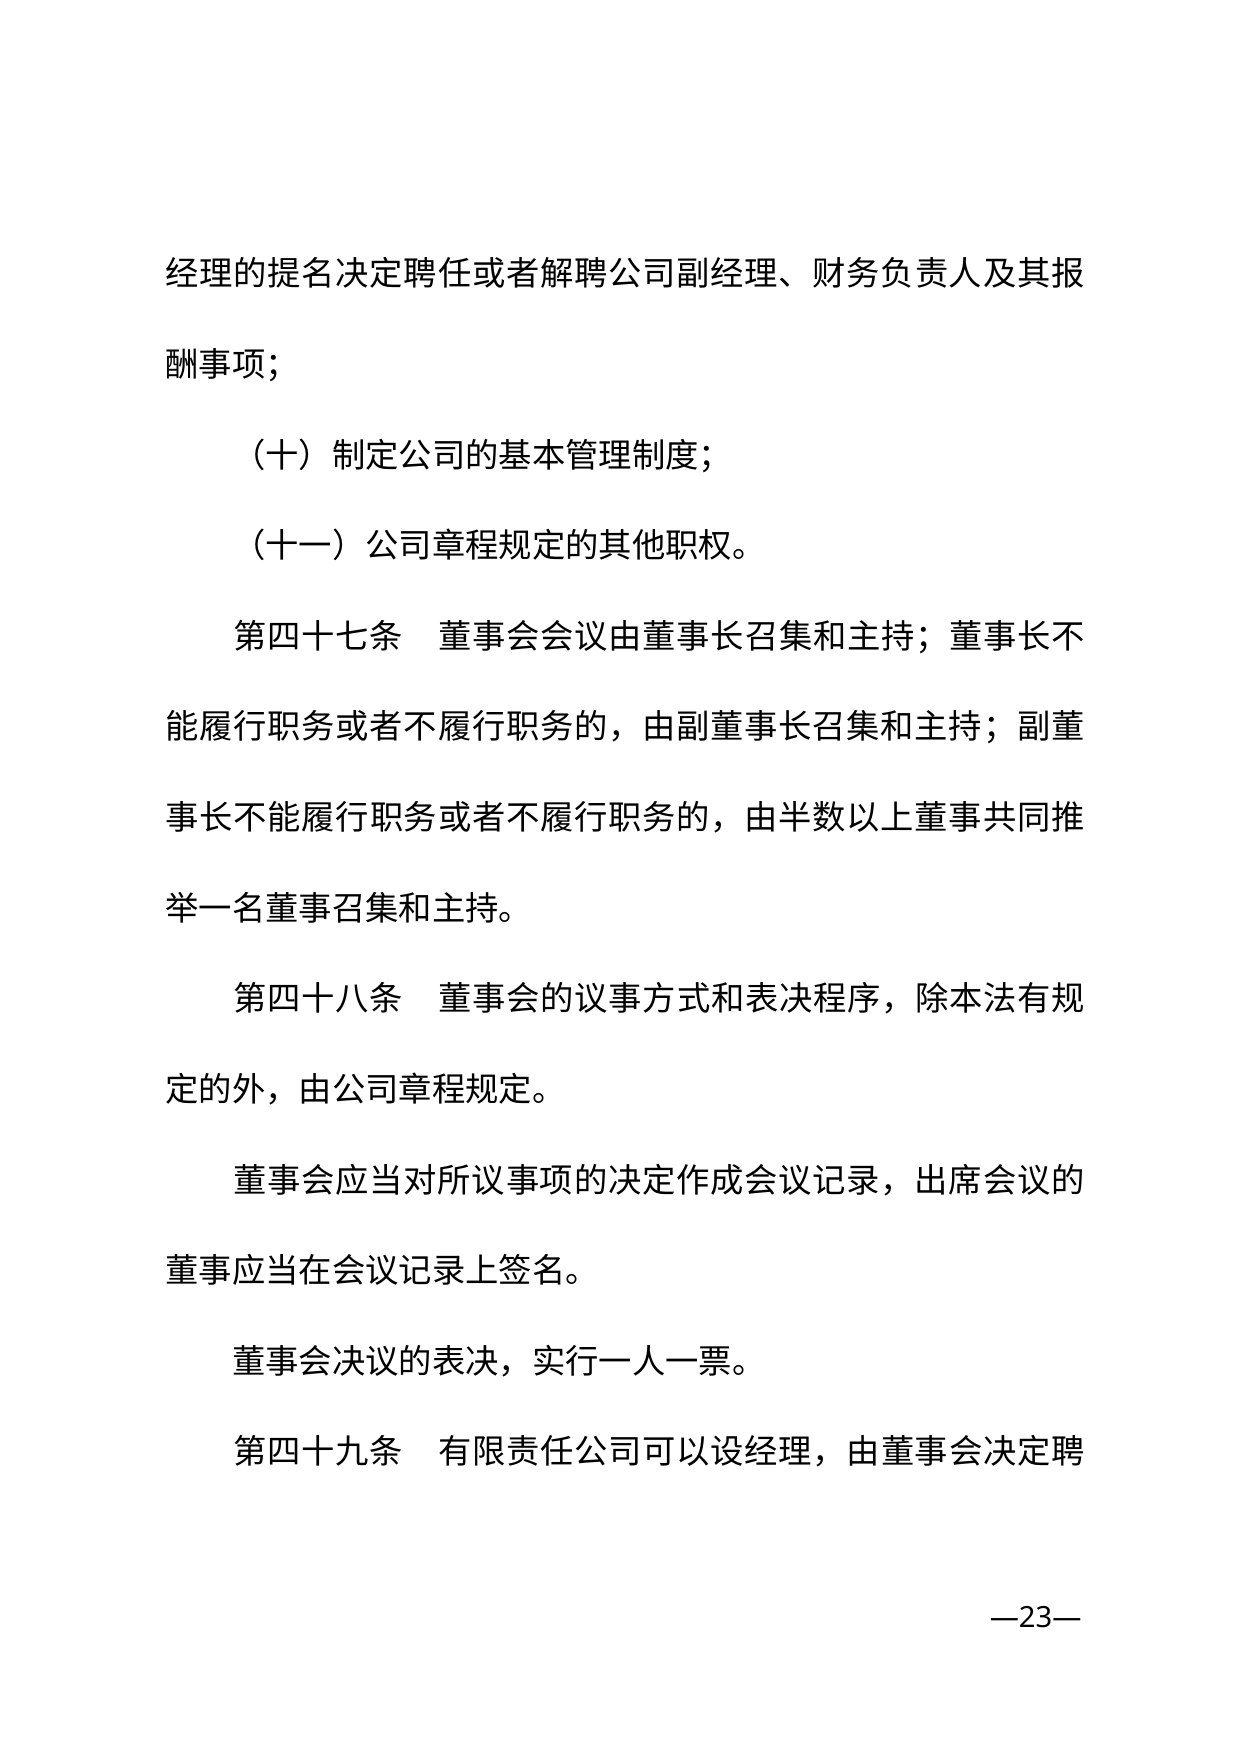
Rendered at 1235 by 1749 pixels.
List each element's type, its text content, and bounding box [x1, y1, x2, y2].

text 董事会应当对所议事项的决定作成会议记录，出席会议的董事应当在会议记录上签名。 [165, 1132, 1087, 1313]
text 第四十八条 董事会的议事方式和表决程序，除本法有规定的外，由公司章程规定。 [165, 951, 1087, 1132]
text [165, 226, 1087, 407]
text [165, 1404, 1087, 1495]
text （十一）公司章程规定的其他职权。 [165, 498, 1087, 588]
text 第四十七条 董事会会议由董事长召集和主持；董事长不能履行职务或者不履行职务的，由副董事长召集和主持；副董事长不能履行职务或者不履行职务的，由半数以上董事共同推举一名董事召集和主持。 [165, 588, 1087, 951]
text 董事会决议的表决，实行一人一票。 [165, 1313, 1087, 1404]
text （十）制定公司的基本管理制度； [165, 407, 1087, 498]
